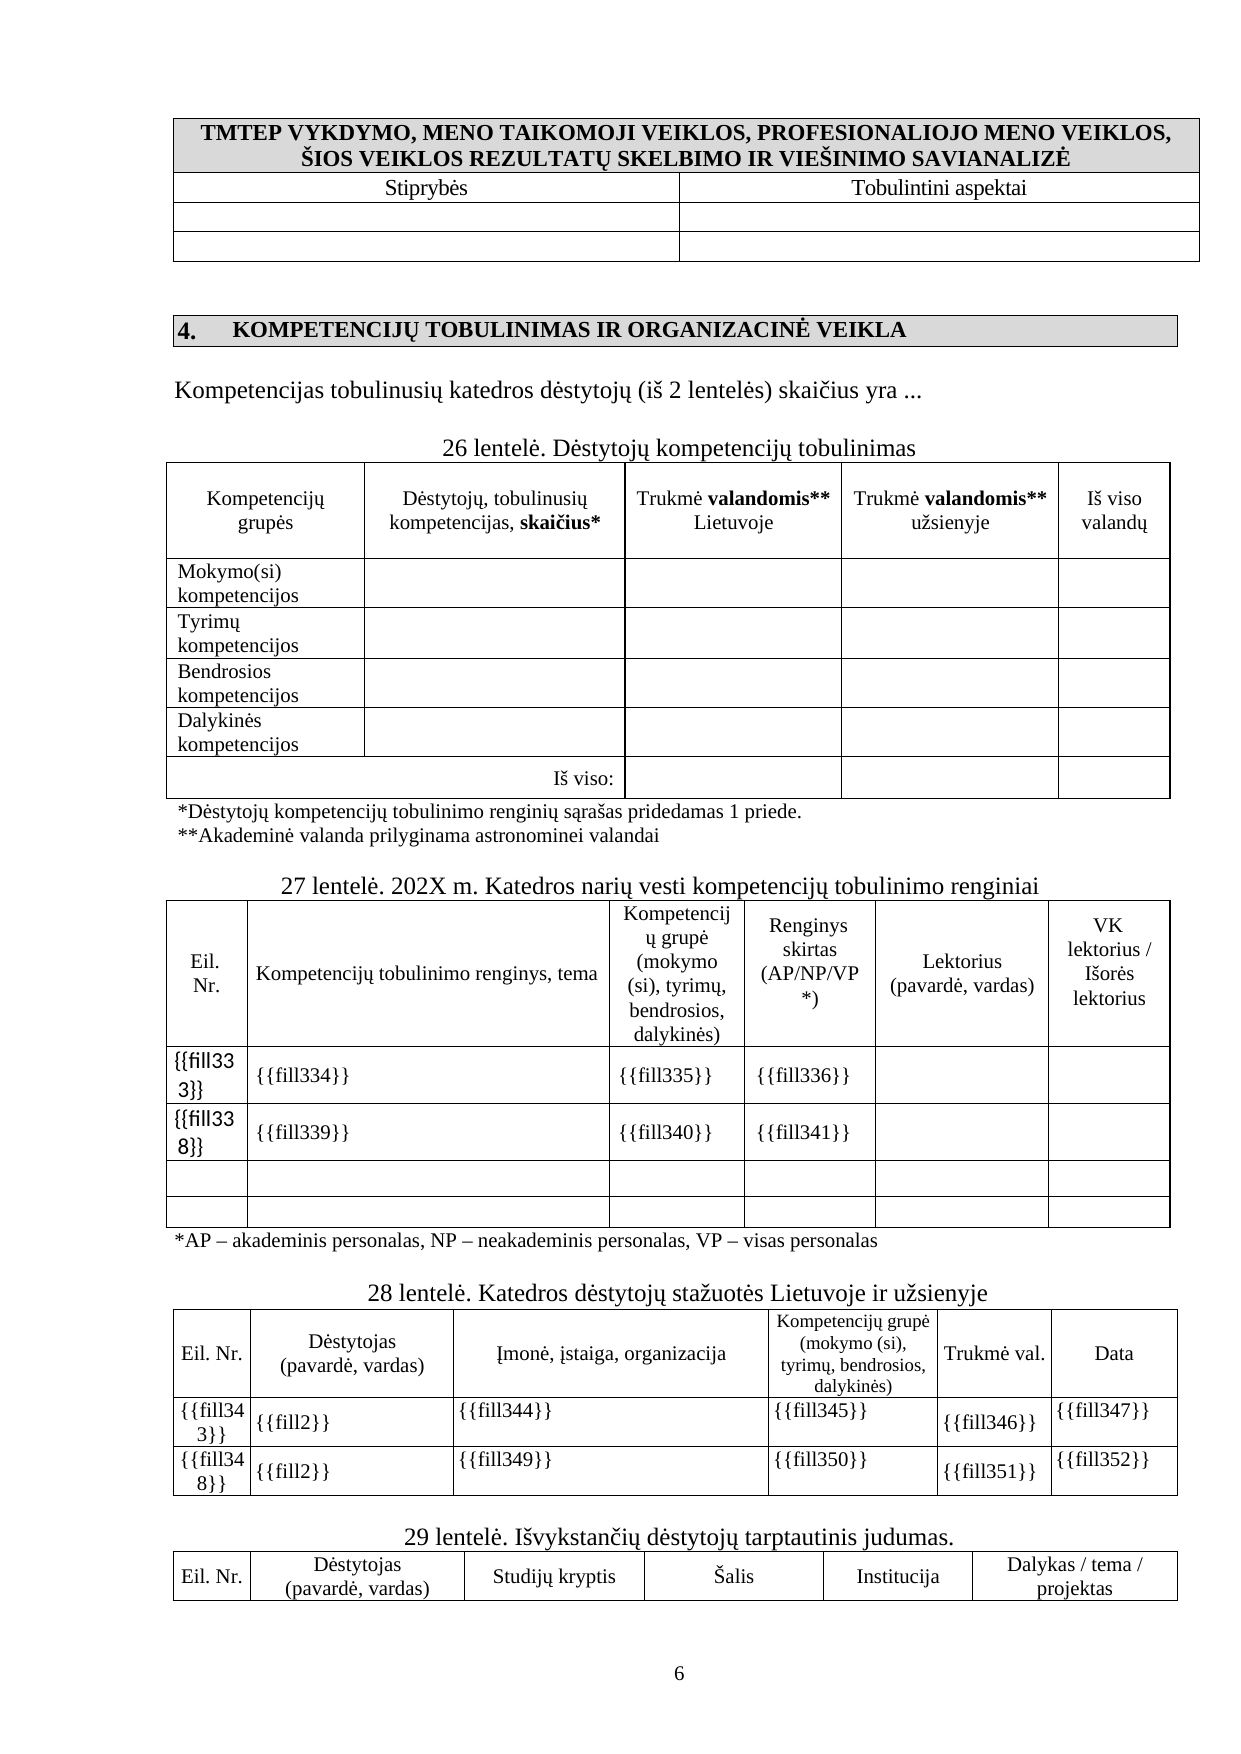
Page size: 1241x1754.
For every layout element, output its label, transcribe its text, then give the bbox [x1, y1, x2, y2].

table_header Įmonė, įstaiga, organizacija [454, 1310, 768, 1397]
table_cell {{fill350}} [769, 1447, 937, 1495]
table_cell [842, 757, 1058, 798]
text *Dėstytojų kompetencijų tobulinimo renginių sąrašas pridedamas 1 priede. [177, 799, 1181, 823]
table_cell Dalykinės kompetencijos [167, 708, 364, 756]
table_cell {{fill336}} [745, 1047, 875, 1103]
table_header Renginys skirtas (AP/NP/VP*) [745, 901, 875, 1046]
table_cell [842, 559, 1058, 607]
table_cell {{fill335}} [610, 1047, 744, 1103]
table_cell {{fill333}} [167, 1047, 247, 1103]
table_cell Iš viso: [167, 757, 624, 798]
table_cell [174, 232, 679, 261]
table_cell {{fill345}} [769, 1398, 937, 1446]
table_header Iš viso valandų [1059, 463, 1169, 558]
table_cell [842, 708, 1058, 756]
table_cell [1059, 757, 1169, 798]
table_header 4. [174, 316, 228, 346]
table_cell {{fill346}} [938, 1398, 1051, 1446]
table_header Trukmė valandomis** užsienyje [842, 463, 1058, 558]
table_cell {{fill339}} [248, 1104, 609, 1160]
table_cell {{fill348}} [174, 1447, 250, 1495]
table_cell [1059, 659, 1169, 707]
table_cell Tyrimų kompetencijos [167, 608, 364, 658]
table_header Eil. Nr. [174, 1552, 250, 1600]
table_cell [680, 203, 1199, 231]
text 27 lentelė. 202X m. Katedros narių vesti kompetencijų tobulinimo renginiai [174, 871, 1146, 900]
table_cell [626, 659, 841, 707]
table_cell [842, 608, 1058, 658]
table_header Data [1052, 1310, 1177, 1397]
table_cell [167, 1161, 247, 1196]
table_cell [1059, 708, 1169, 756]
table_cell [1049, 1047, 1169, 1103]
table_cell {{fill338}} [167, 1104, 247, 1160]
table_header Šalis [645, 1552, 823, 1600]
table_cell {{fill341}} [745, 1104, 875, 1160]
table_cell {{fill334}} [248, 1047, 609, 1103]
text Kompetencijas tobulinusių katedros dėstytojų (iš 2 lentelės) skaičius yra ... [174, 376, 1181, 404]
table_header Studijų kryptis [465, 1552, 644, 1600]
table_cell {{fill351}} [938, 1447, 1051, 1495]
table_cell [365, 608, 624, 658]
table_cell [365, 559, 624, 607]
text **Akademinė valanda prilyginama astronominei valandai [177, 823, 1181, 847]
table_header Kompetencijų tobulinimo renginys, tema [248, 901, 609, 1046]
table_cell [626, 708, 841, 756]
table_header Eil. Nr. [167, 901, 247, 1046]
table_header Lektorius (pavardė, vardas) [876, 901, 1048, 1046]
table_cell [1049, 1197, 1169, 1227]
table_cell {{fill349}} [454, 1447, 768, 1495]
table_header Kompetencijų grupė (mokymo (si), tyrimų, bendrosios, dalykinės) [769, 1310, 937, 1397]
table_header Kompetencijų grupės [167, 463, 364, 558]
table_cell [1059, 608, 1169, 658]
table_cell [626, 608, 841, 658]
table_cell [248, 1197, 609, 1227]
table_cell [1049, 1104, 1169, 1160]
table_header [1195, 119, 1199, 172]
table_cell [365, 659, 624, 707]
table_header Trukmė valandomis** Lietuvoje [626, 463, 841, 558]
text 26 lentelė. Dėstytojų kompetencijų tobulinimas [177, 433, 1181, 462]
table_header VK lektorius / Išorės lektorius [1049, 901, 1169, 1046]
table_header Dėstytojų, tobulinusių kompetencijas, skaičius* [365, 463, 624, 558]
table_cell Stiprybės [174, 173, 679, 202]
table_cell [248, 1161, 609, 1196]
table_cell {{fill344}} [454, 1398, 768, 1446]
table_cell [610, 1197, 744, 1227]
table_cell {{fill343}} [174, 1398, 250, 1446]
table_header Trukmė val. [938, 1310, 1051, 1397]
table_header Dalykas / tema / projektas [973, 1552, 1177, 1600]
table_header Kompetencijų grupė (mokymo (si), tyrimų, bendrosios, dalykinės) [610, 901, 744, 1046]
table_cell [876, 1047, 1048, 1103]
table_cell [745, 1197, 875, 1227]
table_cell [842, 659, 1058, 707]
table_cell [1059, 559, 1169, 607]
table_cell [1049, 1161, 1169, 1196]
table_cell Tobulintini aspektai [680, 173, 1199, 202]
table_header Eil. Nr. [174, 1310, 250, 1397]
table_cell Bendrosios kompetencijos [167, 659, 364, 707]
table_cell [174, 203, 679, 231]
table_cell [626, 559, 841, 607]
table_header Dėstytojas (pavardė, vardas) [251, 1552, 464, 1600]
table_cell [876, 1104, 1048, 1160]
table_cell Mokymo(si) kompetencijos [167, 559, 364, 607]
table_cell [167, 1197, 247, 1227]
table_header Dėstytojas (pavardė, vardas) [251, 1310, 453, 1397]
table_cell [610, 1161, 744, 1196]
table_cell {{fill2}} [251, 1447, 453, 1495]
table_cell [876, 1161, 1048, 1196]
table_header Institucija [824, 1552, 972, 1600]
table_cell [680, 232, 1199, 261]
table_header KOMPETENCIJŲ TOBULINIMAS IR ORGANIZACINĖ VEIKLA [228, 316, 1177, 346]
table_cell {{fill347}} [1052, 1398, 1177, 1446]
table_cell [626, 757, 841, 798]
table_cell [876, 1197, 1048, 1227]
text *AP – akademinis personalas, NP – neakademinis personalas, VP – visas personalas [174, 1228, 1181, 1252]
table_cell {{fill352}} [1052, 1447, 1177, 1495]
table_cell [365, 708, 624, 756]
table_cell [745, 1161, 875, 1196]
table_cell {{fill340}} [610, 1104, 744, 1160]
text 28 lentelė. Katedros dėstytojų stažuotės Lietuvoje ir užsienyje [174, 1278, 1181, 1307]
text 29 lentelė. Išvykstančių dėstytojų tarptautinis judumas. [177, 1522, 1181, 1551]
table_cell {{fill2}} [251, 1398, 453, 1446]
